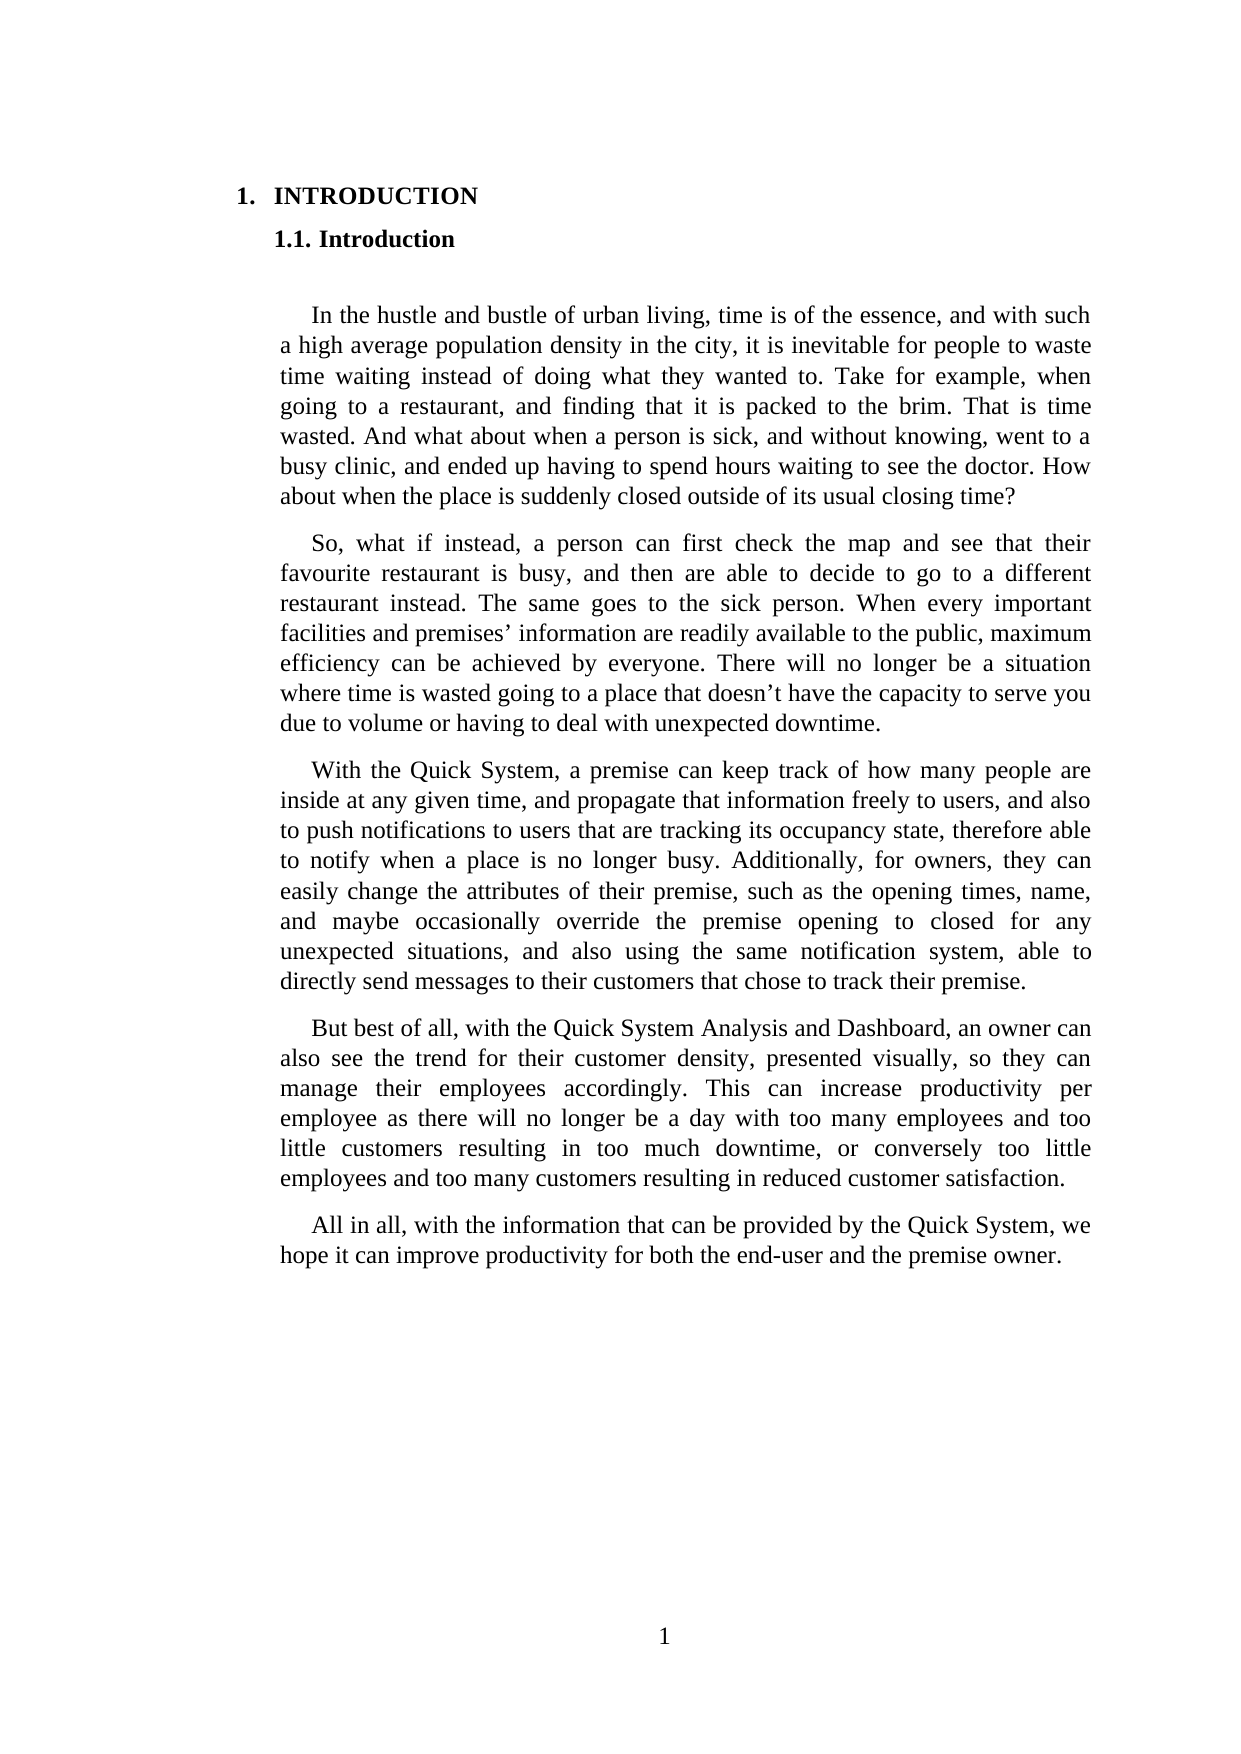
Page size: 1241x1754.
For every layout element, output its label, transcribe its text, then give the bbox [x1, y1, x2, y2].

subtitle INTRODUCTION [236, 181, 1092, 210]
subtitle Introduction [274, 224, 1092, 252]
text In the hustle and bustle of urban living, time is of the essence, and with such a high average population density in the city, it is inevitable for people to waste time waiting instead of doing what they wanted to. Take for example, when going to a restaurant, and finding that it is packed to the brim. That is time wasted. And what about when a person is sick, and without knowing, went to a busy clinic, and ended up having to spend hours waiting to see the doctor. How about when the place is suddenly closed outside of its usual closing time? [280, 301, 1092, 510]
text All in all, with the information that can be provided by the Quick System, we hope it can improve productivity for both the end-user and the premise owner. [280, 1210, 1092, 1269]
text With the Quick System, a premise can keep track of how many people are inside at any given time, and propagate that information freely to users, and also to push notifications to users that are tracking its occupancy state, therefore able to notify when a place is no longer busy. Additionally, for owners, they can easily change the attributes of their premise, such as the opening times, name, and maybe occasionally override the premise opening to closed for any unexpected situations, and also using the same notification system, able to directly send messages to their customers that chose to track their premise. [280, 755, 1092, 995]
text So, what if instead, a person can first check the map and see that their favourite restaurant is busy, and then are able to decide to go to a different restaurant instead. The same goes to the sick person. When every important facilities and premises’ information are readily available to the public, maximum efficiency can be achieved by everyone. There will no longer be a situation where time is wasted going to a place that doesn’t have the capacity to serve you due to volume or having to deal with unexpected downtime. [280, 528, 1092, 737]
text But best of all, with the Quick System Analysis and Dashboard, an owner can also see the trend for their customer density, presented visually, so they can manage their employees accordingly. This can increase productivity per employee as there will no longer be a day with too many employees and too little customers resulting in too much downtime, or conversely too little employees and too many customers resulting in reduced customer satisfaction. [280, 1013, 1092, 1192]
